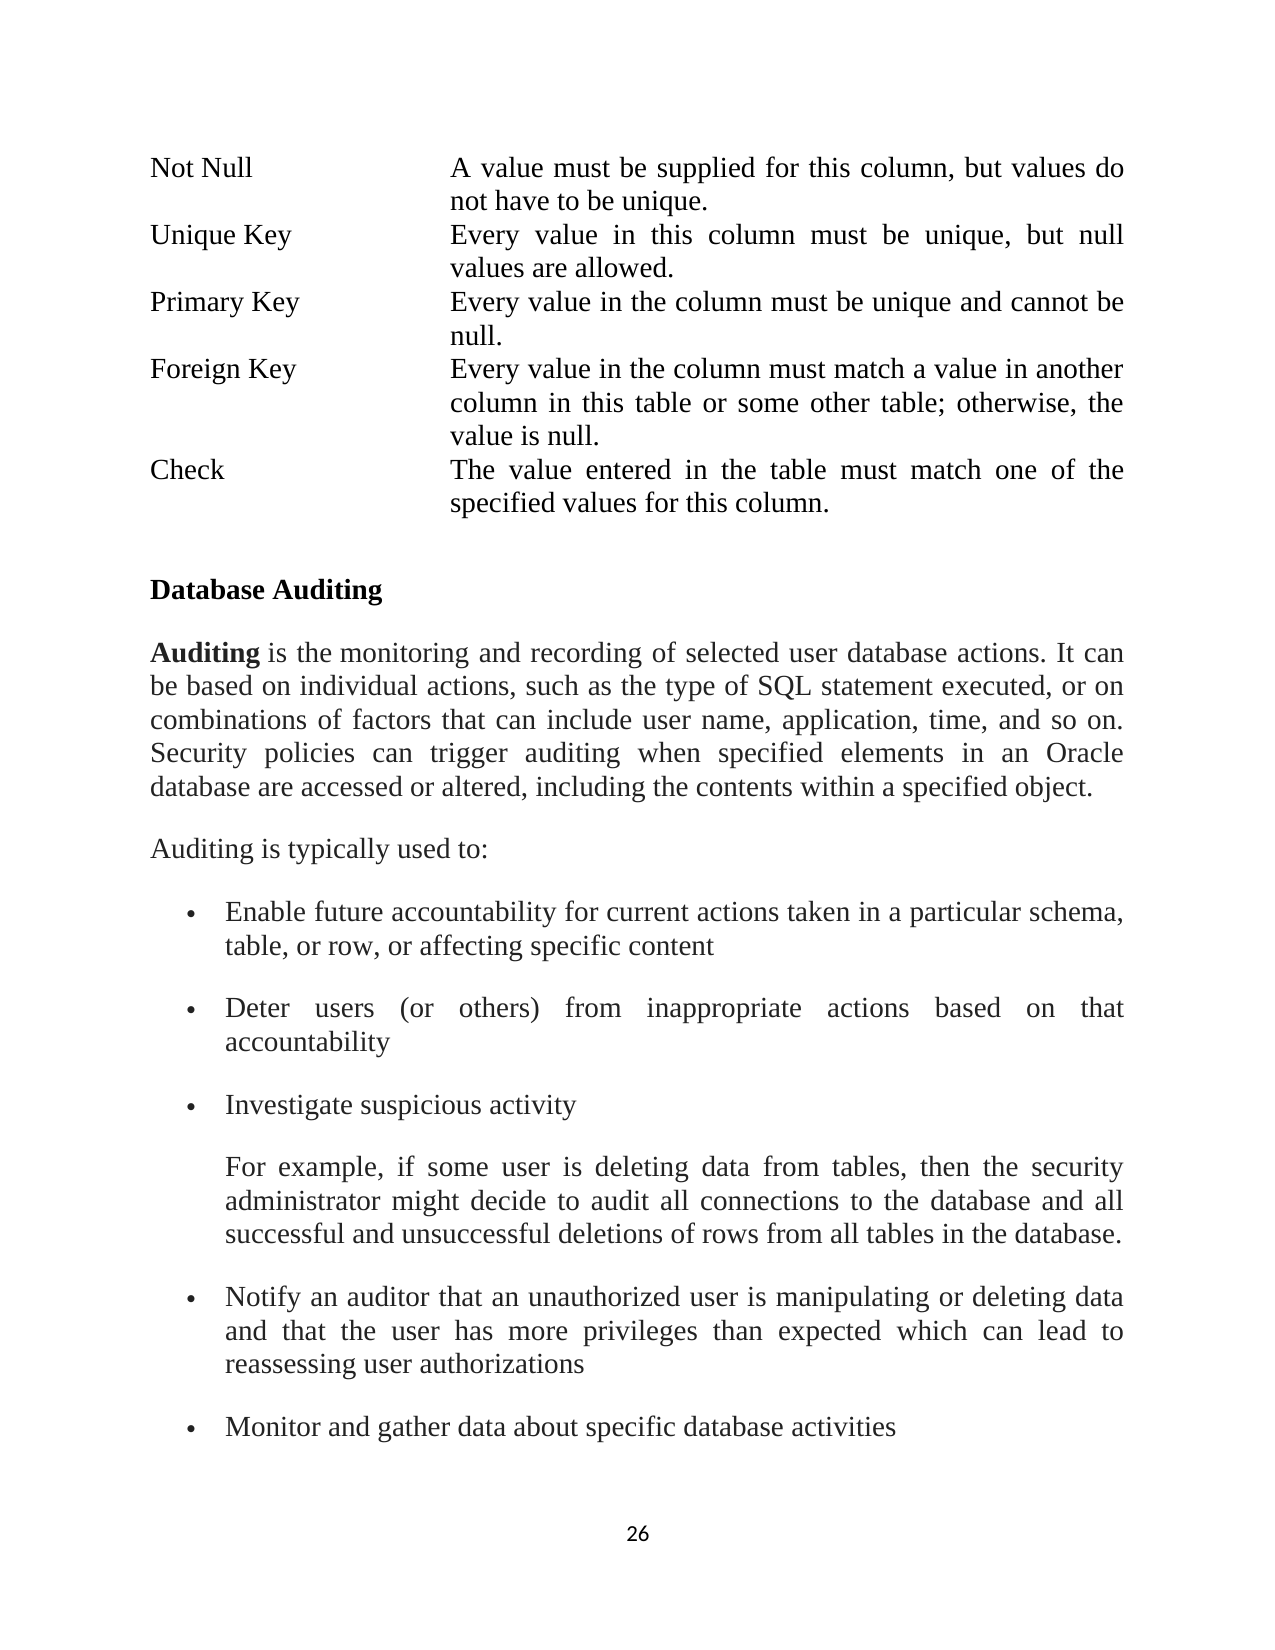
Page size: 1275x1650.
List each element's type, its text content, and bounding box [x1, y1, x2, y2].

text For example, if some user is deleting data from tables, then the security administrator might decide to audit all connections to the database and all successful and unsuccessful deletions of rows from all tables in the database. [225, 1149, 1125, 1250]
list Monitor and gather data about specific database activities [187, 1409, 1125, 1443]
list Investigate suspicious activity [187, 1087, 1125, 1120]
text Auditing is the monitoring and recording of selected user database actions. It can be based on individual actions, such as the type of SQL statement executed, or on combinations of factors that can include user name, application, time, and so on. Security policies can trigger auditing when specified elements in an Oracle database are accessed or altered, including the contents within a specified object. [150, 635, 1125, 802]
text Unique Key Every value in this column must be unique, but null values are allowed. [150, 217, 1125, 284]
list Notify an auditor that an unauthorized user is manipulating or deleting data and that the user has more privileges than expected which can lead to reassessing user authorizations [187, 1279, 1125, 1380]
text Database Auditing [150, 572, 1125, 606]
list Enable future accountability for current actions taken in a particular schema, table, or row, or affecting specific content [187, 894, 1125, 961]
text Primary Key Every value in the column must be unique and cannot be null. [150, 284, 1125, 351]
text Auditing is typically used to: [150, 832, 1125, 865]
list Deter users (or others) from inappropriate actions based on that accountability [187, 991, 1125, 1058]
text Foreign Key Every value in the column must match a value in another column in this table or some other table; otherwise, the value is null. [150, 351, 1125, 452]
text Not Null A value must be supplied for this column, but values do not have to be unique. [150, 150, 1125, 217]
text Check The value entered in the table must match one of the specified values for this column. [150, 452, 1125, 519]
